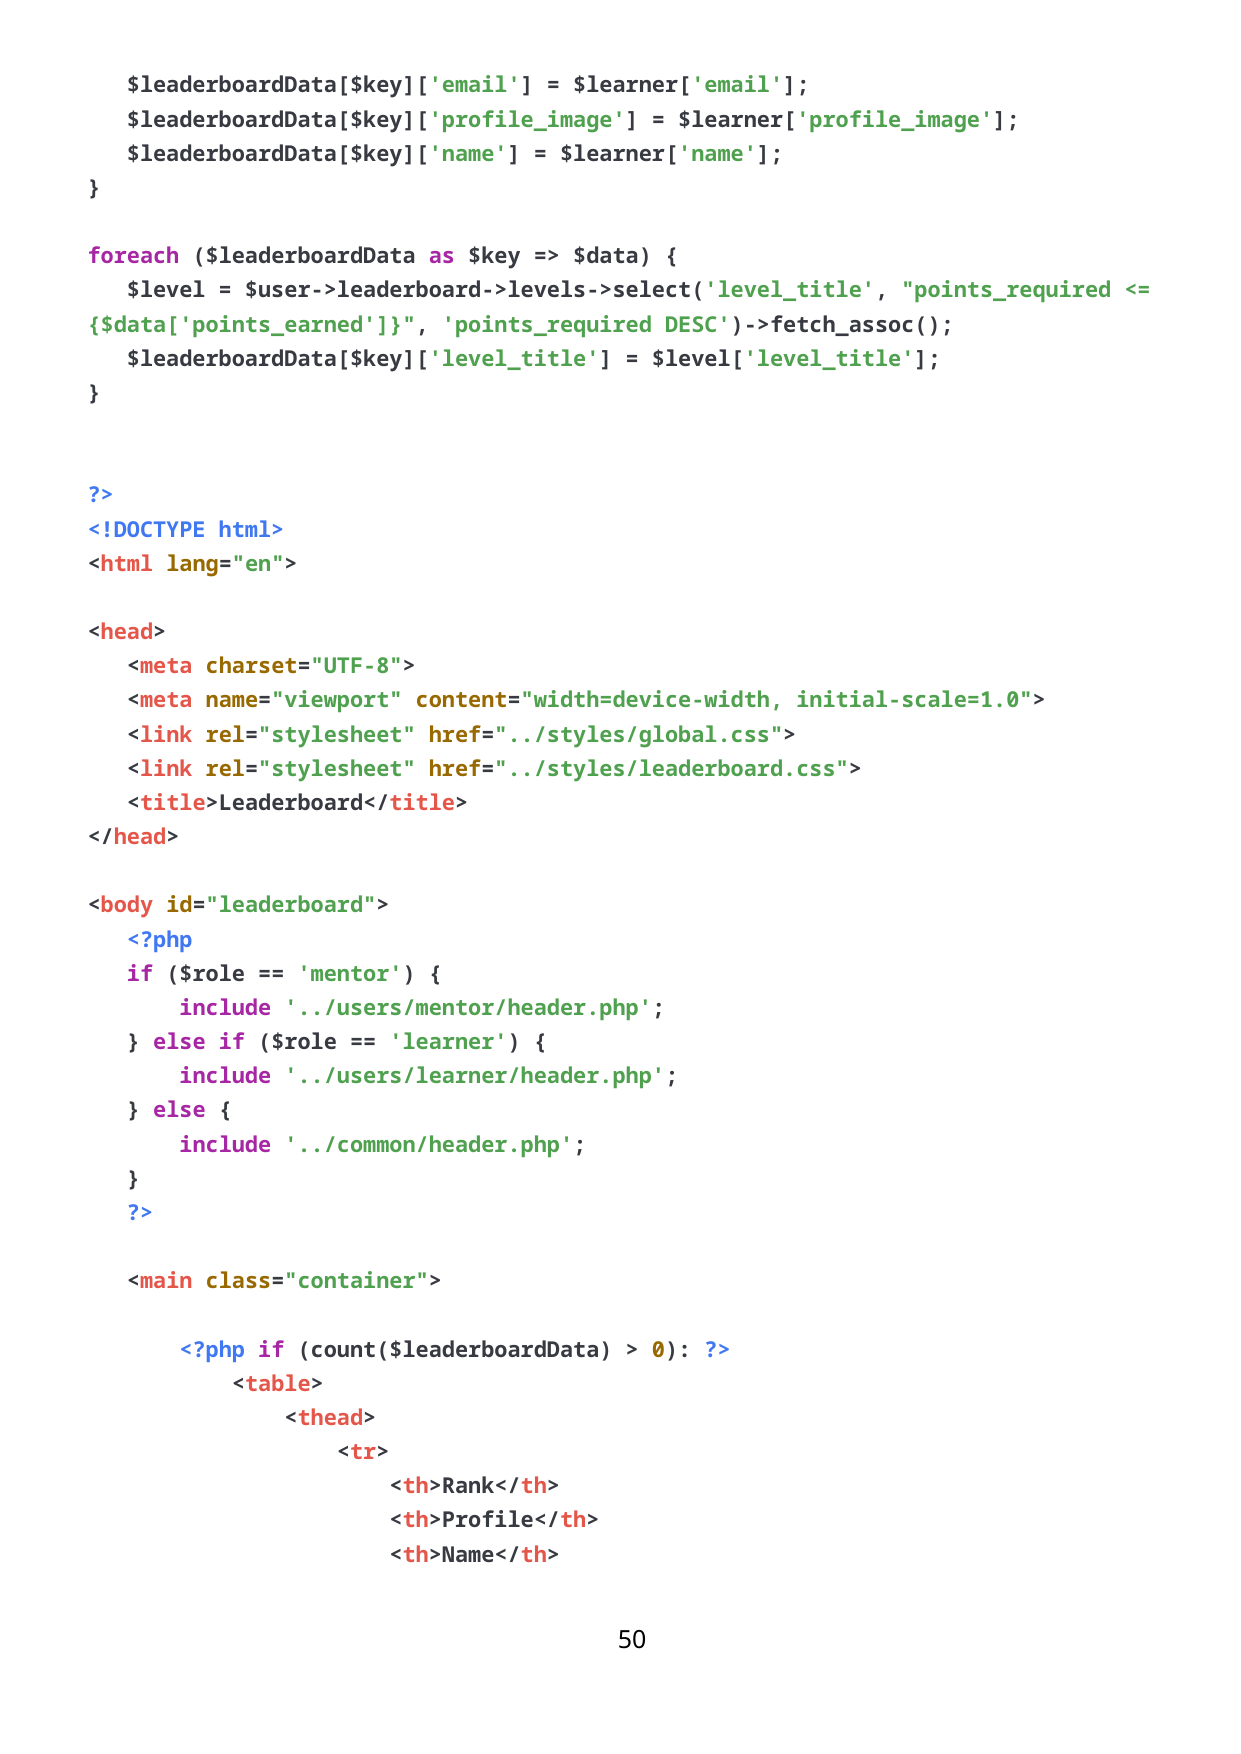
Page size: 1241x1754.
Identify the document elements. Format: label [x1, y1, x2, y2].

table_header [77, 59, 1187, 1579]
